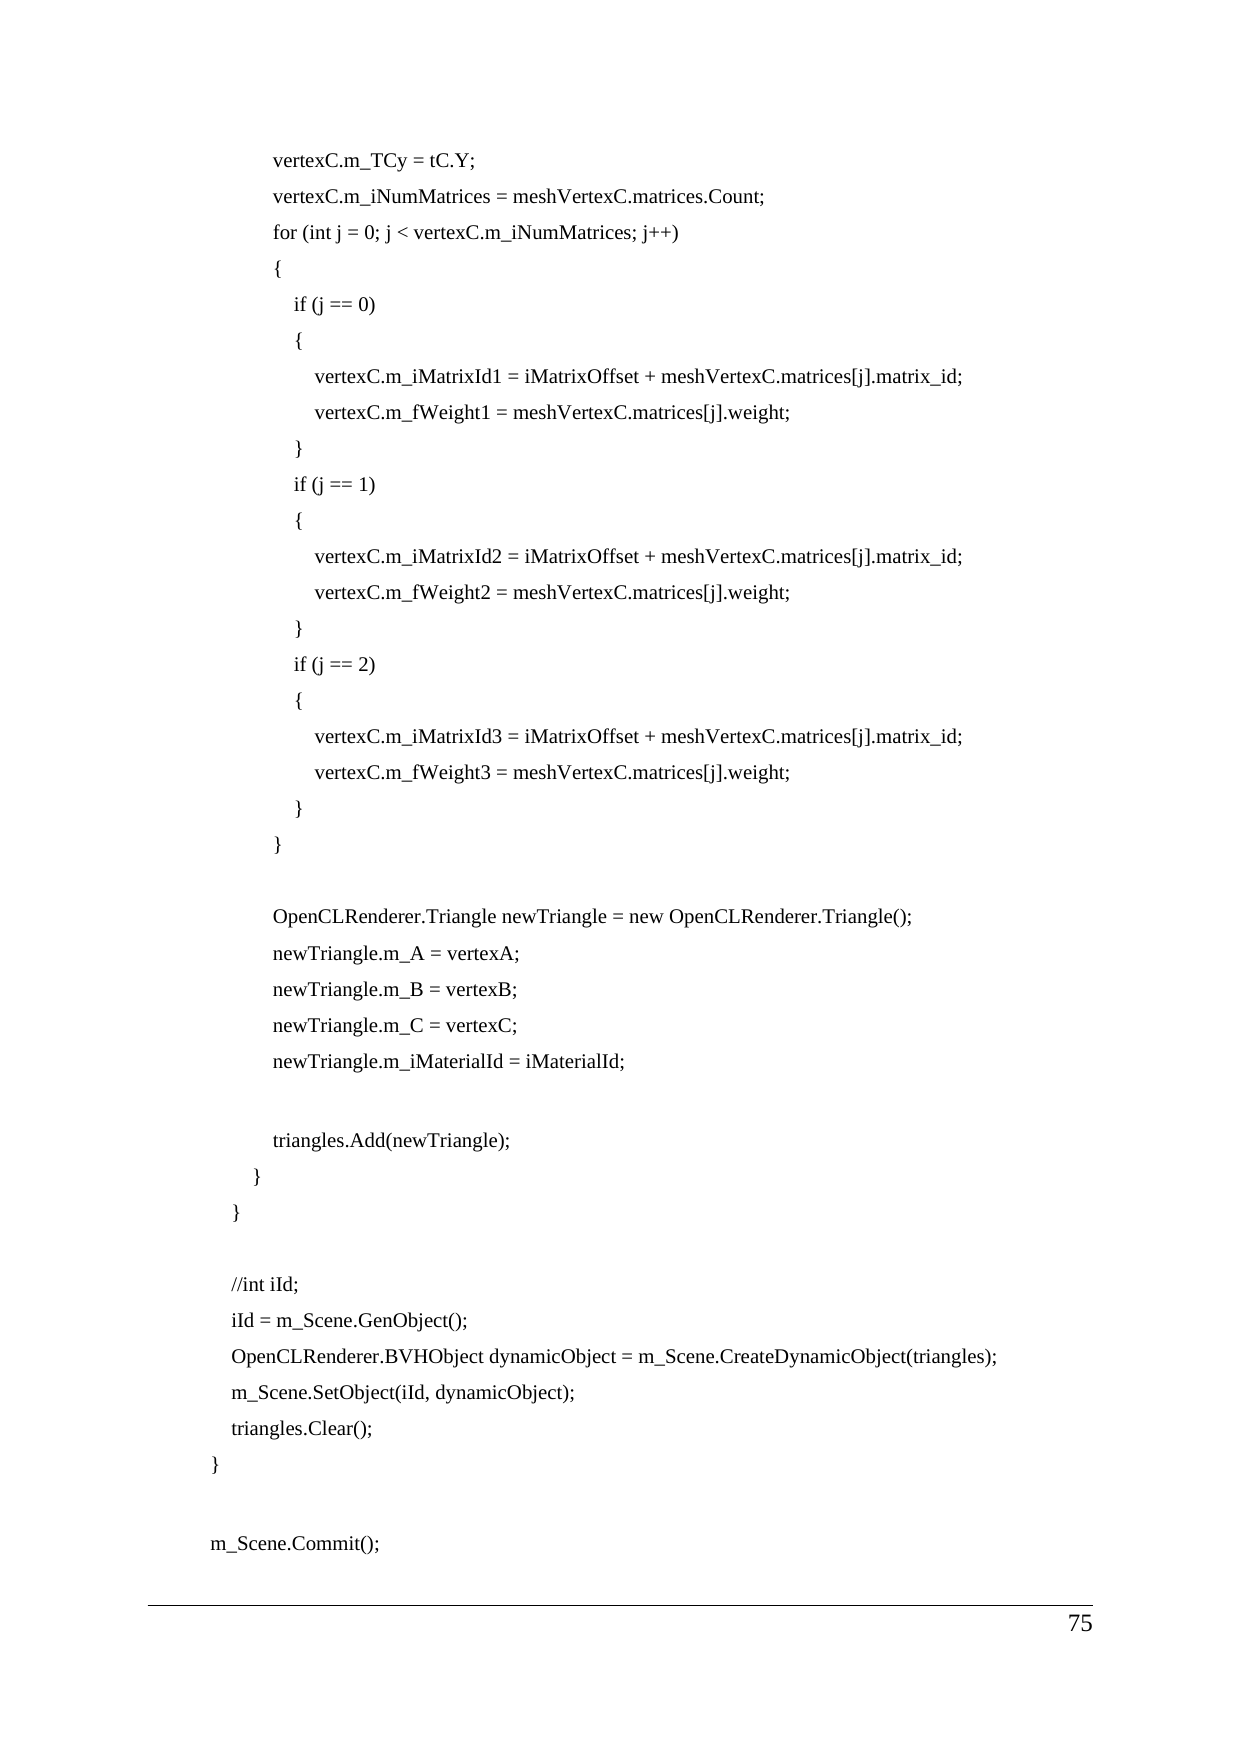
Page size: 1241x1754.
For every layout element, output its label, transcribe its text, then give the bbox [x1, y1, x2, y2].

text vertexC.m_iNumMatrices = meshVertexC.matrices.Count; [148, 184, 1093, 208]
text triangles.Add(newTriangle); [148, 1128, 1093, 1152]
text vertexC.m_iMatrixId2 = iMatrixOffset + meshVertexC.matrices[j].matrix_id; [148, 544, 1093, 568]
text if (j == 2) [148, 652, 1093, 676]
text } [148, 1200, 1093, 1224]
text newTriangle.m_B = vertexB; [148, 977, 1093, 1001]
text } [148, 616, 1093, 640]
text { [148, 508, 1093, 532]
text vertexC.m_TCy = tC.Y; [148, 148, 1093, 172]
text } [148, 436, 1093, 460]
text if (j == 0) [148, 292, 1093, 316]
text vertexC.m_fWeight3 = meshVertexC.matrices[j].weight; [148, 760, 1093, 784]
text } [148, 832, 1093, 856]
text triangles.Clear(); [148, 1416, 1093, 1440]
text { [148, 328, 1093, 352]
text vertexC.m_iMatrixId3 = iMatrixOffset + meshVertexC.matrices[j].matrix_id; [148, 724, 1093, 748]
text { [148, 688, 1093, 712]
text vertexC.m_iMatrixId1 = iMatrixOffset + meshVertexC.matrices[j].matrix_id; [148, 364, 1093, 388]
text vertexC.m_fWeight2 = meshVertexC.matrices[j].weight; [148, 580, 1093, 604]
text newTriangle.m_C = vertexC; [148, 1013, 1093, 1037]
text iId = m_Scene.GenObject(); [148, 1308, 1093, 1332]
text vertexC.m_fWeight1 = meshVertexC.matrices[j].weight; [148, 400, 1093, 424]
text m_Scene.Commit(); [148, 1531, 1093, 1555]
text newTriangle.m_iMaterialId = iMaterialId; [148, 1049, 1093, 1073]
text OpenCLRenderer.BVHObject dynamicObject = m_Scene.CreateDynamicObject(triangles); [148, 1344, 1093, 1368]
text } [148, 1452, 1093, 1476]
text OpenCLRenderer.Triangle newTriangle = new OpenCLRenderer.Triangle(); [148, 904, 1093, 928]
text for (int j = 0; j < vertexC.m_iNumMatrices; j++) [148, 220, 1093, 244]
text newTriangle.m_A = vertexA; [148, 941, 1093, 964]
text { [148, 256, 1093, 280]
text } [148, 1164, 1093, 1188]
text if (j == 1) [148, 472, 1093, 496]
text } [148, 796, 1093, 820]
text //int iId; [148, 1272, 1093, 1296]
text m_Scene.SetObject(iId, dynamicObject); [148, 1380, 1093, 1404]
